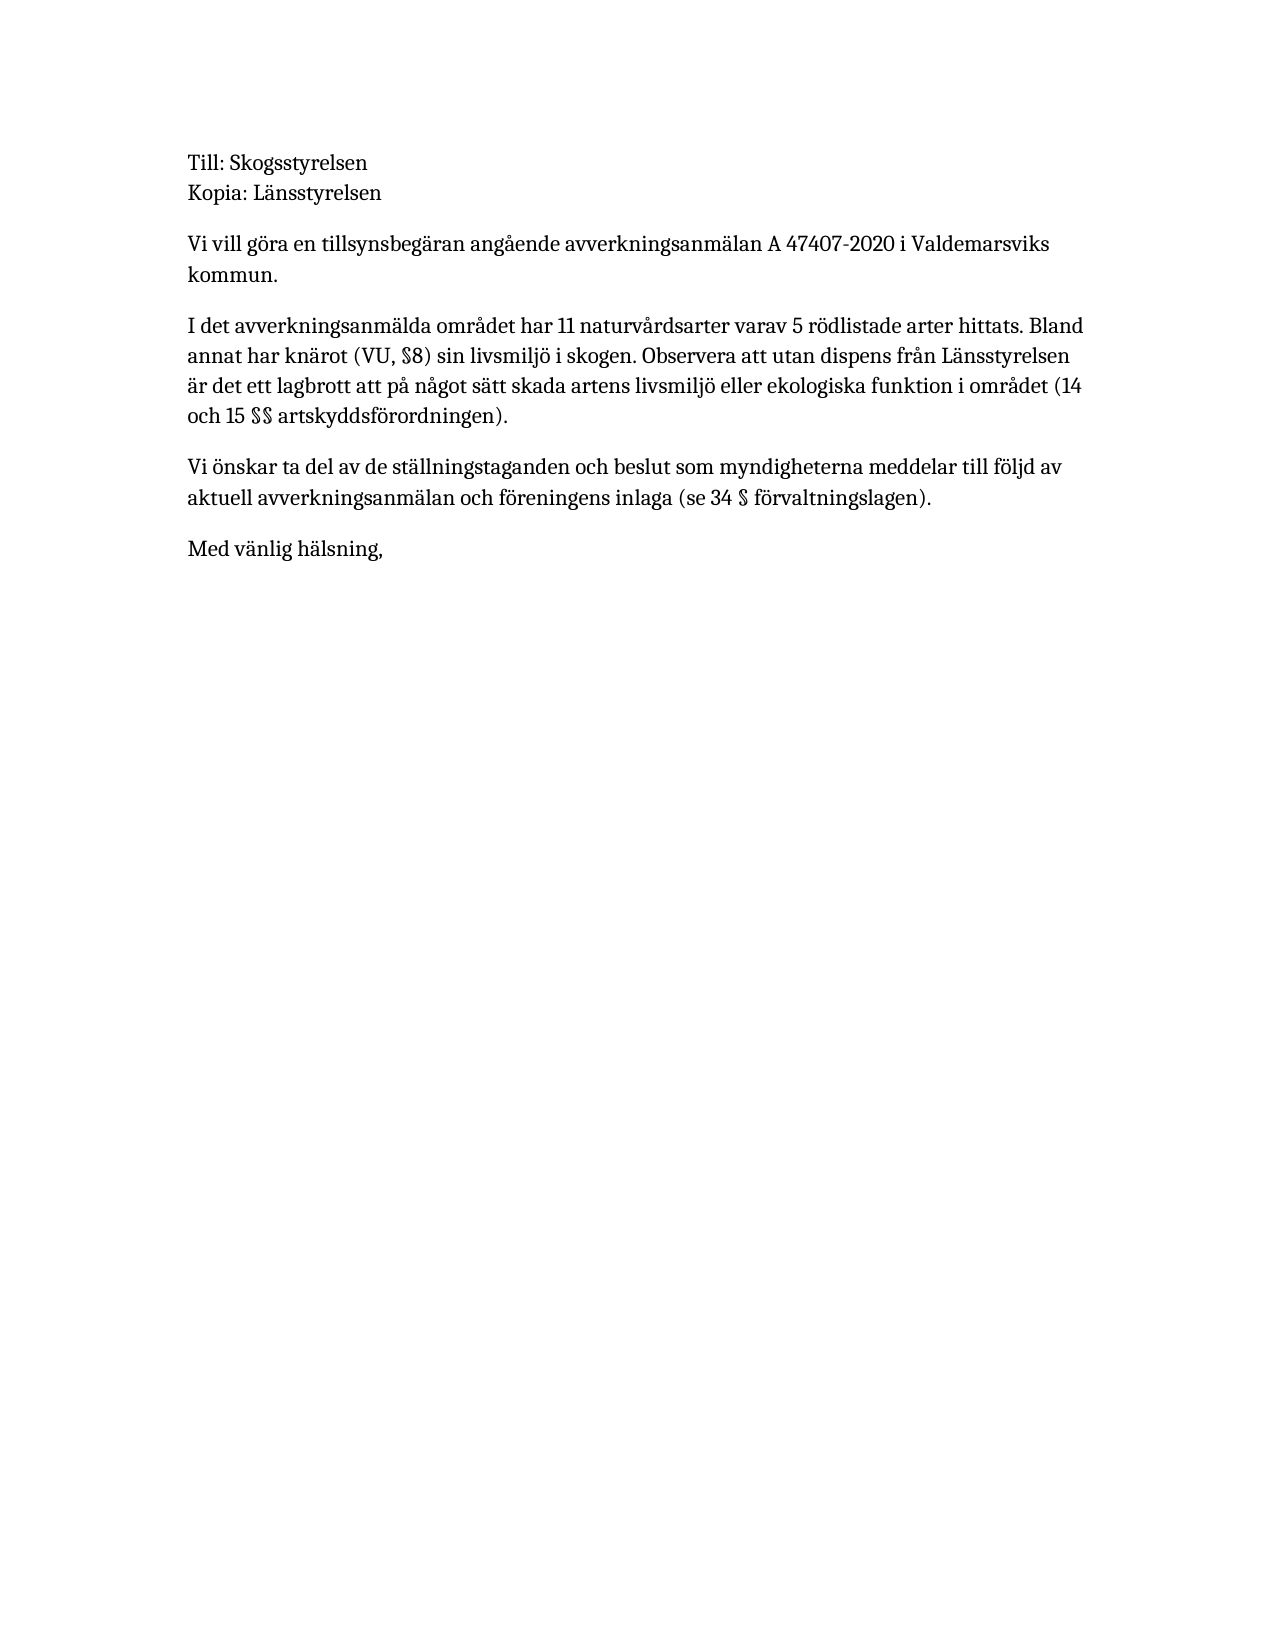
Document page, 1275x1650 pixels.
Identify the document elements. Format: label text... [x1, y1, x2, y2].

text Till: Skogsstyrelsen Kopia: Länsstyrelsen [187, 150, 1087, 207]
text Vi önskar ta del av de ställningstaganden och beslut som myndigheterna meddelar till följd av aktuell avverkningsanmälan och föreningens inlaga (se 34 § förvaltningslagen). [187, 454, 1087, 511]
text Vi vill göra en tillsynsbegäran angående avverkningsanmälan A 47407-2020 i Valdemarsviks kommun. [187, 231, 1087, 288]
text I det avverkningsanmälda området har 11 naturvårdsarter varav 5 rödlistade arter hittats. Bland annat har knärot (VU, §8) sin livsmiljö i skogen. Observera att utan dispens från Länsstyrelsen är det ett lagbrott att på något sätt skada artens livsmiljö eller ekologiska funktion i området (14 och 15 §§ artskyddsförordningen). [187, 312, 1087, 429]
text Med vänlig hälsning, [187, 535, 1087, 592]
